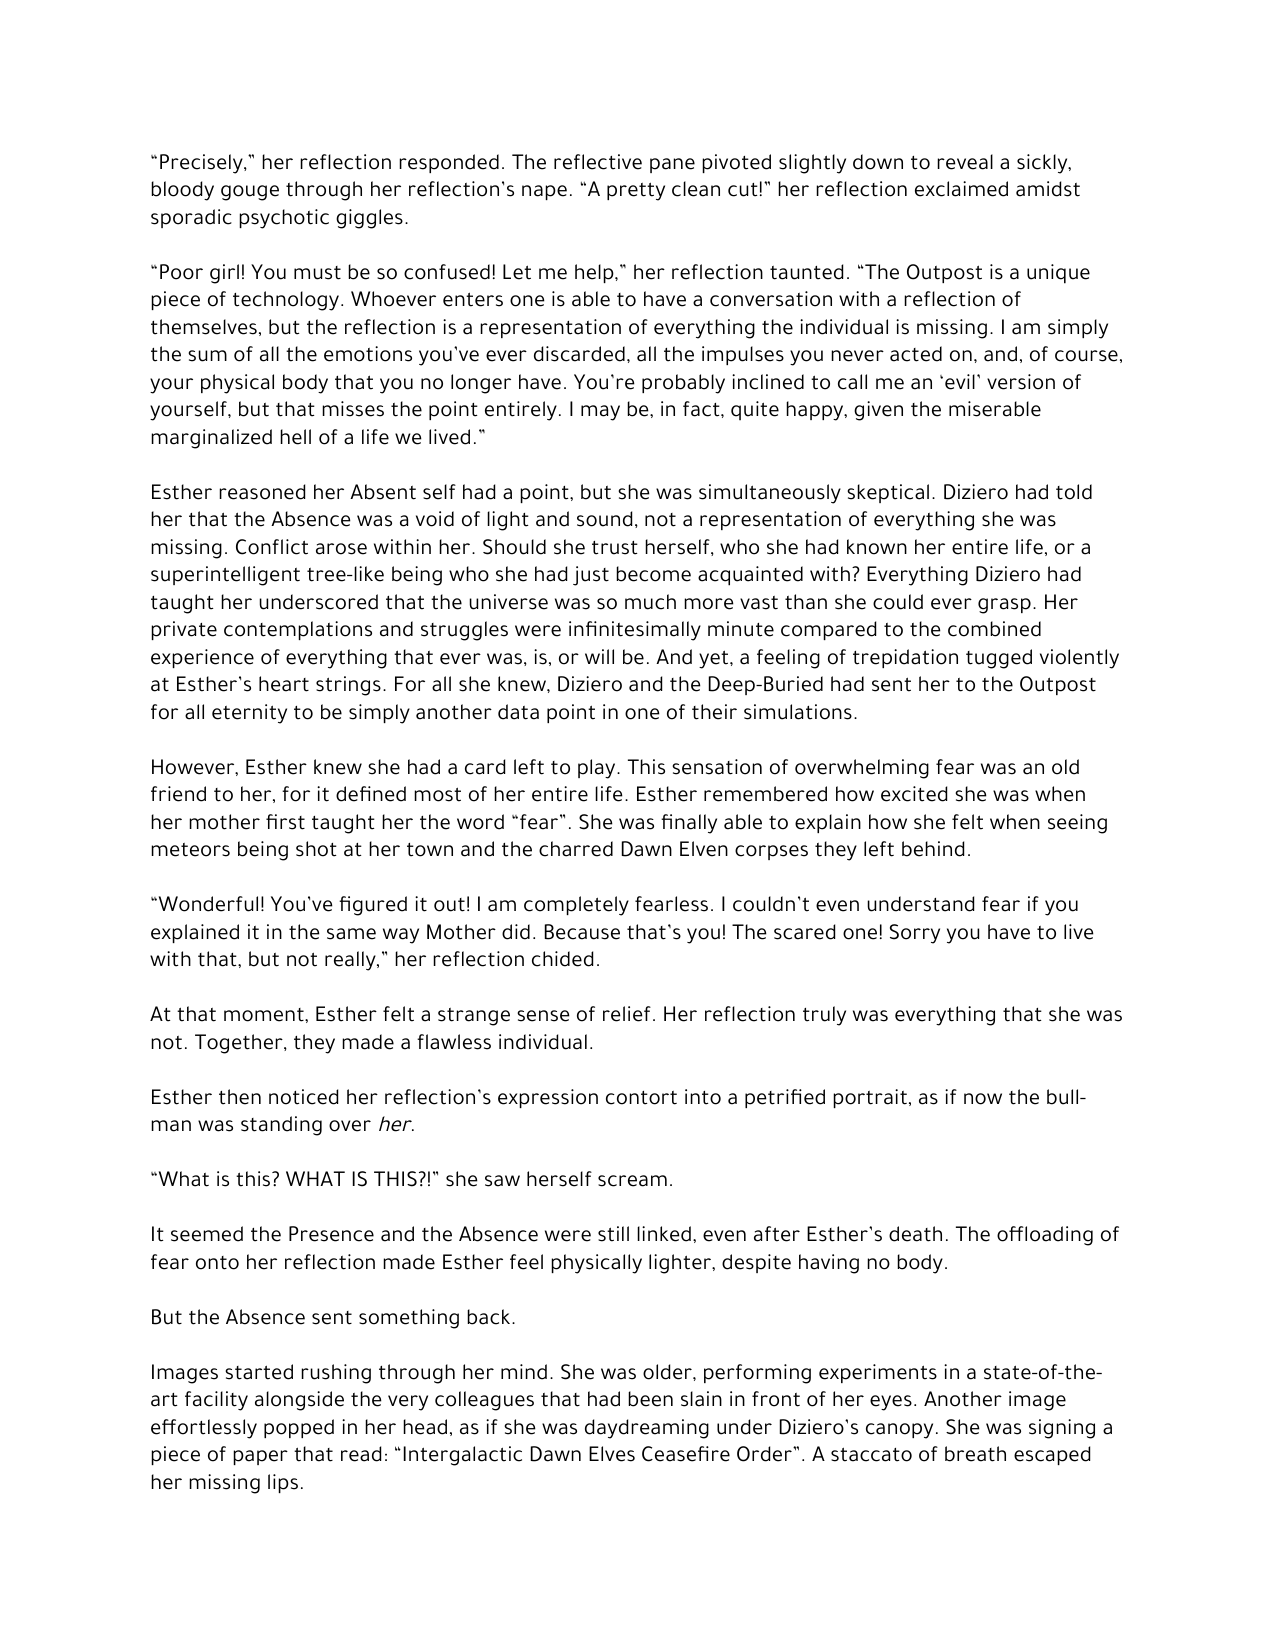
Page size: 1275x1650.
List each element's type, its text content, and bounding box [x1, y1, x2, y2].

text At that moment, Esther felt a strange sense of relief. Her reflection truly was everything that she was not. Together, they made a flawless individual. [150, 1002, 1125, 1057]
text However, Esther knew she had a card left to play. This sensation of overwhelming fear was an old friend to her, for it defined most of her entire life. Esther remembered how excited she was when her mother first taught her the word “fear”. She was finally able to explain how she felt when seeing meteors being shot at her town and the charred Dawn Elven corpses they left behind. [150, 755, 1125, 865]
text “What is this? WHAT IS THIS?!” she saw herself scream. [150, 1167, 1125, 1195]
text “Poor girl! You must be so confused! Let me help,” her reflection taunted. “The Outpost is a unique piece of technology. Whoever enters one is able to have a conversation with a reflection of themselves, but the reflection is a representation of everything the individual is missing. I am simply the sum of all the emotions you’ve ever discarded, all the impulses you never acted on, and, of course, your physical body that you no longer have. You’re probably inclined to call me an ‘evil’ version of yourself, but that misses the point entirely. I may be, in fact, quite happy, given the miserable marginalized hell of a life we lived.” [150, 260, 1125, 452]
text Images started rushing through her mind. She was older, performing experiments in a state-of-the-art facility alongside the very colleagues that had been slain in front of her eyes. Another image effortlessly popped in her head, as if she was daydreaming under Diziero’s canopy. She was signing a piece of paper that read: “Intergalactic Dawn Elves Ceasefire Order”. A staccato of breath escaped her missing lips. [150, 1360, 1125, 1497]
text But the Absence sent something back. [150, 1305, 1125, 1332]
text It seemed the Presence and the Absence were still linked, even after Esther’s death. The offloading of fear onto her reflection made Esther feel physically lighter, despite having no body. [150, 1222, 1125, 1277]
text Esther then noticed her reflection’s expression contort into a petrified portrait, as if now the bull-man was standing over her. [150, 1085, 1125, 1140]
text “Precisely,” her reflection responded. The reflective pane pivoted slightly down to reveal a sickly, bloody gouge through her reflection’s nape. “A pretty clean cut!” her reflection exclaimed amidst sporadic psychotic giggles. [150, 150, 1125, 232]
text Esther reasoned her Absent self had a point, but she was simultaneously skeptical. Diziero had told her that the Absence was a void of light and sound, not a representation of everything she was missing. Conflict arose within her. Should she trust herself, who she had known her entire life, or a superintelligent tree-like being who she had just become acquainted with? Everything Diziero had taught her underscored that the universe was so much more vast than she could ever grasp. Her private contemplations and struggles were infinitesimally minute compared to the combined experience of everything that ever was, is, or will be. And yet, a feeling of trepidation tugged violently at Esther’s heart strings. For all she knew, Diziero and the Deep-Buried had sent her to the Outpost for all eternity to be simply another data point in one of their simulations. [150, 480, 1125, 727]
text “Wonderful! You’ve figured it out! I am completely fearless. I couldn’t even understand fear if you explained it in the same way Mother did. Because that’s you! The scared one! Sorry you have to live with that, but not really,” her reflection chided. [150, 892, 1125, 975]
